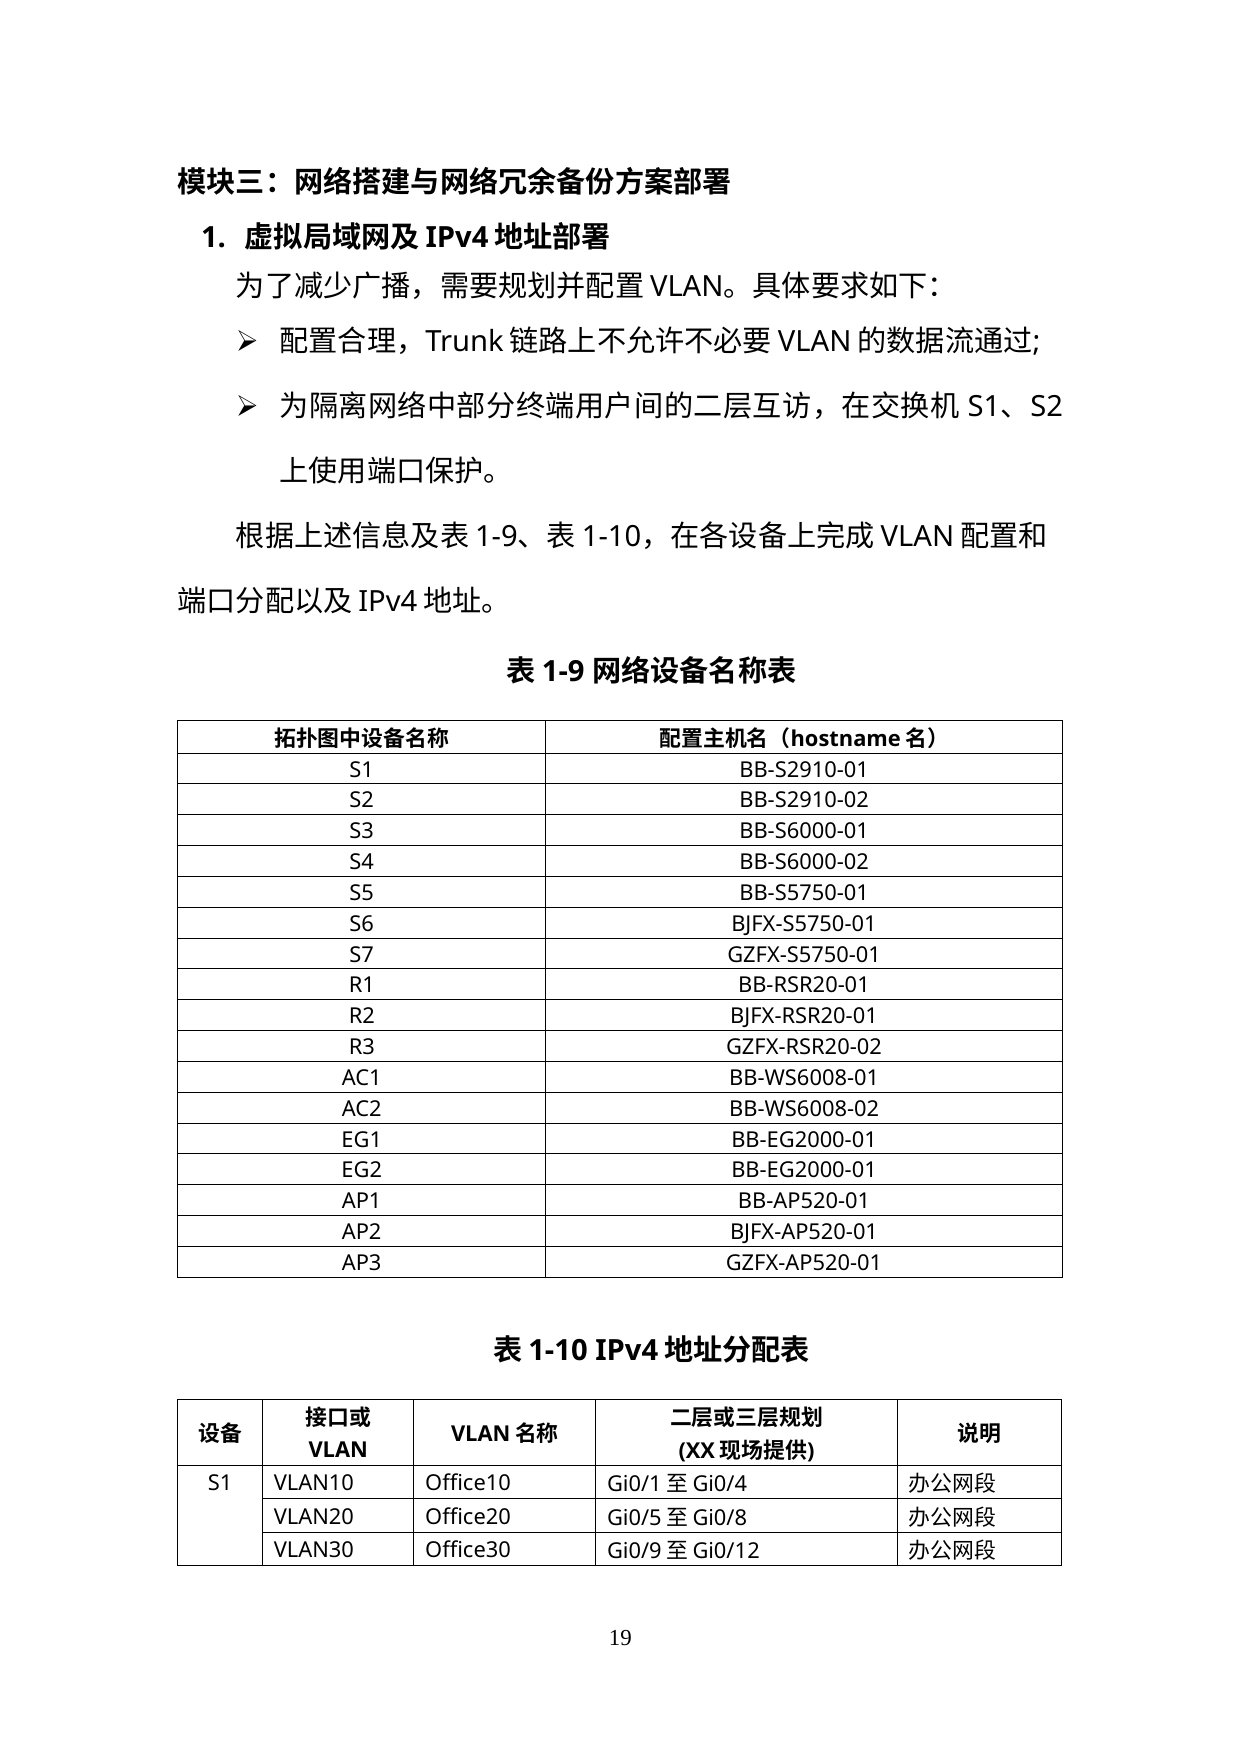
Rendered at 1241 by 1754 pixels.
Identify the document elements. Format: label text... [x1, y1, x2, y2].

table_cell S2 [178, 784, 545, 814]
list 表1-9 网络设备名称表 [240, 648, 1063, 690]
table_cell GZFX-AP520-01 [546, 1247, 1062, 1277]
table_header 二层或三层规划 (XX现场提供) [596, 1400, 897, 1465]
table_cell BJFX-AP520-01 [546, 1216, 1062, 1246]
table_cell BB-S5750-01 [546, 877, 1062, 907]
table_cell AC2 [178, 1093, 545, 1122]
table_cell AP2 [178, 1216, 545, 1246]
table_cell BB-S2910-01 [546, 754, 1062, 783]
table_cell BB-AP520-01 [546, 1185, 1062, 1215]
table_cell VLAN20 [263, 1499, 413, 1532]
table_cell S1 [178, 754, 545, 783]
table_cell BB-RSR20-01 [546, 969, 1062, 999]
table_cell R3 [178, 1031, 545, 1061]
table_cell BB-EG2000-01 [546, 1154, 1062, 1184]
table_cell VLAN10 [263, 1466, 413, 1498]
table_header 接口或VLAN [263, 1400, 413, 1465]
table_cell GZFX-RSR20-02 [546, 1031, 1062, 1061]
table_cell GZFX-S5750-01 [546, 939, 1062, 968]
table_cell BJFX-S5750-01 [546, 908, 1062, 937]
table_cell R1 [178, 969, 545, 999]
table_cell R2 [178, 1000, 545, 1030]
list 表1-10 IPv4地址分配表 [240, 1327, 1063, 1369]
table_cell BB-WS6008-02 [546, 1093, 1062, 1122]
table_cell 办公网段 [898, 1533, 1061, 1565]
table_cell S4 [178, 846, 545, 876]
table_cell AC1 [178, 1062, 545, 1092]
table_cell EG1 [178, 1124, 545, 1153]
table_cell BB-S2910-02 [546, 784, 1062, 814]
list 配置合理，Trunk链路上不允许不必要VLAN的数据流通过; [236, 306, 1063, 371]
table_cell S6 [178, 908, 545, 937]
table_cell Gi0/9至Gi0/12 [596, 1533, 897, 1565]
list 虚拟局域网及IPv4地址部署 [201, 214, 1063, 256]
table_cell Office10 [414, 1466, 595, 1498]
table_cell S7 [178, 939, 545, 968]
table_header 拓扑图中设备名称 [178, 721, 545, 752]
table_cell VLAN30 [263, 1533, 413, 1565]
table_cell BB-EG2000-01 [546, 1124, 1062, 1153]
table_header 说明 [898, 1400, 1061, 1465]
table_cell AP3 [178, 1247, 545, 1277]
list 为隔离网络中部分终端用户间的二层互访，在交换机S1、S2上使用端口保护。 [236, 371, 1063, 501]
table_cell S3 [178, 815, 545, 845]
table_cell S5 [178, 877, 545, 907]
table_cell BB-S6000-02 [546, 846, 1062, 876]
table_cell S1 [178, 1466, 262, 1565]
table_cell 办公网段 [898, 1466, 1061, 1498]
table_cell EG2 [178, 1154, 545, 1184]
table_cell BJFX-RSR20-01 [546, 1000, 1062, 1030]
table_header 配置主机名（hostname名） [546, 721, 1062, 752]
table_cell 办公网段 [898, 1499, 1061, 1532]
table_cell BB-WS6008-01 [546, 1062, 1062, 1092]
table_cell Office30 [414, 1533, 595, 1565]
table_cell Office20 [414, 1499, 595, 1532]
text 根据上述信息及表1-9、表1-10，在各设备上完成VLAN配置和端口分配以及IPv4地址。 [177, 501, 1063, 631]
subtitle 模块三：网络搭建与网络冗余备份方案部署 [177, 159, 1063, 201]
table_header 设备 [178, 1400, 262, 1465]
table_cell Gi0/5至Gi0/8 [596, 1499, 897, 1532]
text 为了减少广播，需要规划并配置VLAN。具体要求如下： [177, 256, 1063, 306]
table_cell Gi0/1至Gi0/4 [596, 1466, 897, 1498]
table_cell BB-S6000-01 [546, 815, 1062, 845]
table_cell AP1 [178, 1185, 545, 1215]
table_header VLAN名称 [414, 1400, 595, 1465]
